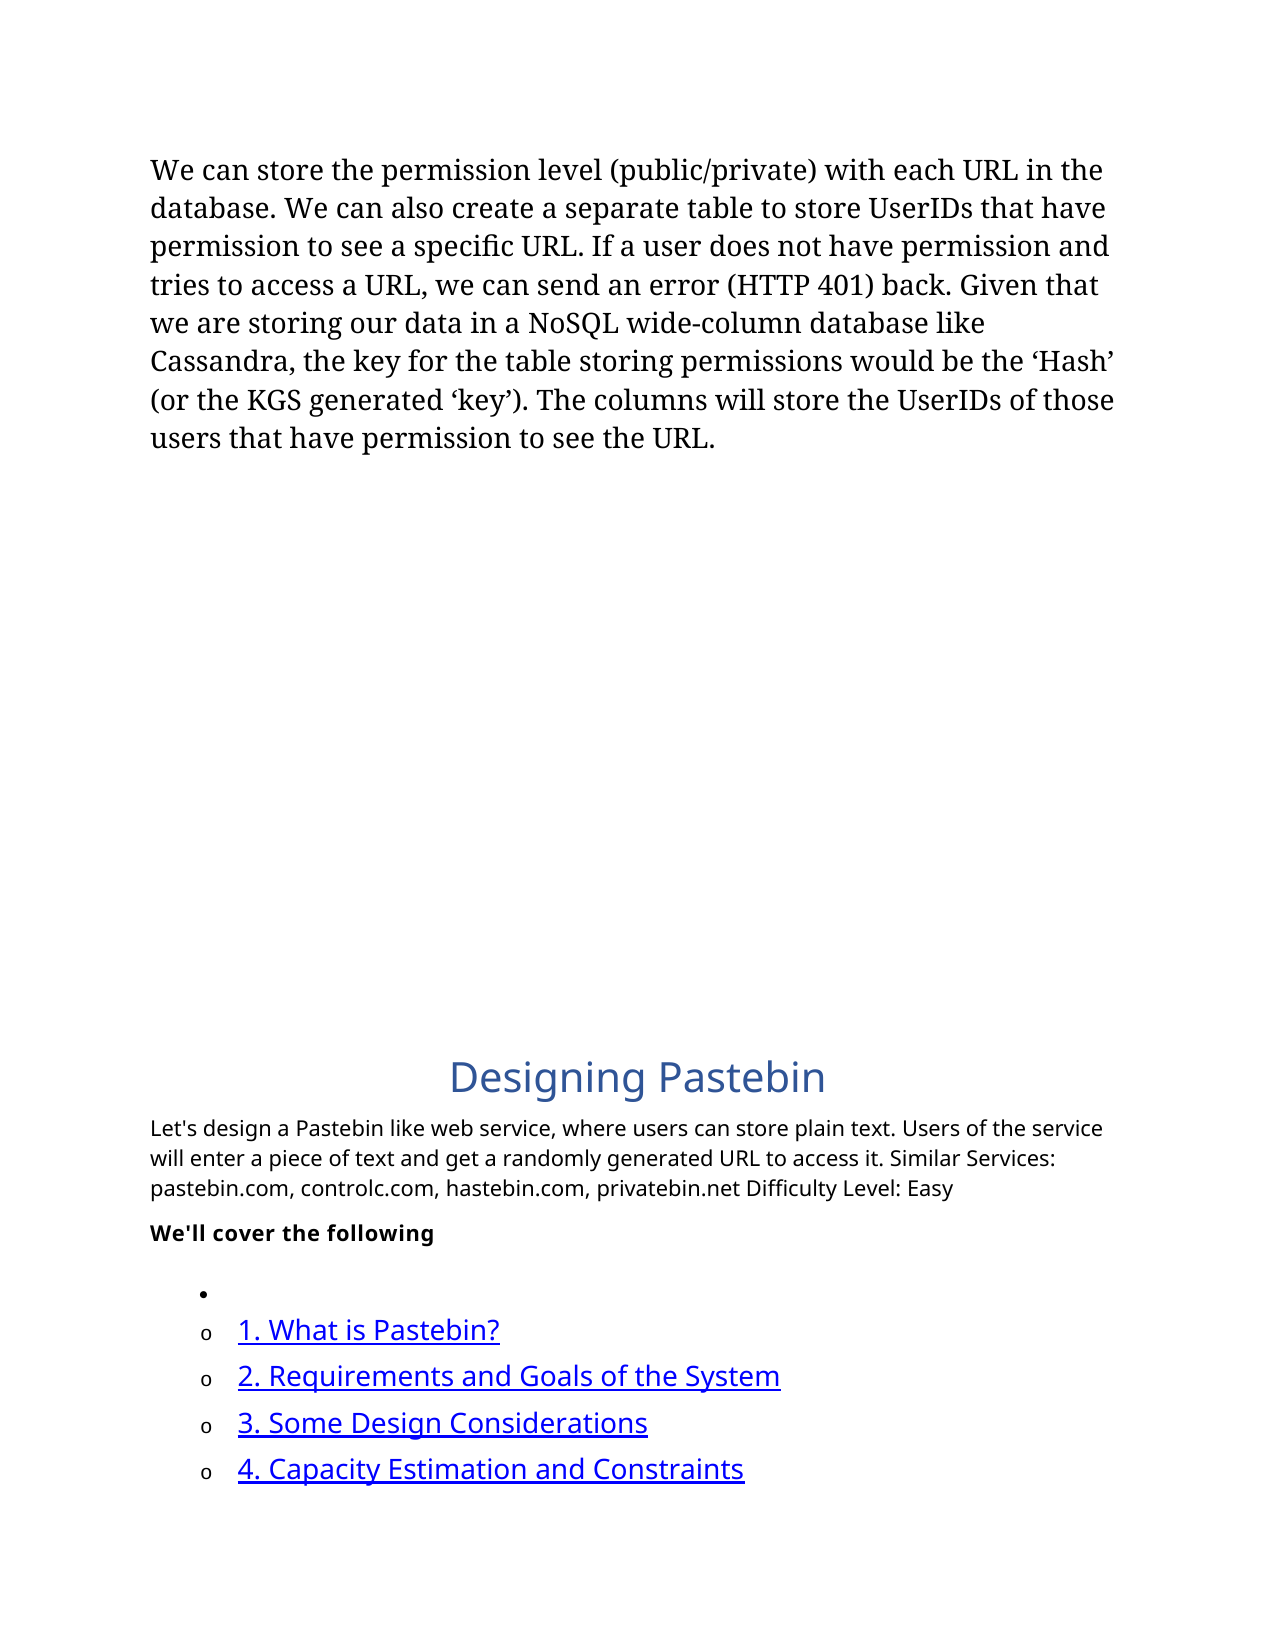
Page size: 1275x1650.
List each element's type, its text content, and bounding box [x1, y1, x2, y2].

text Let's design a Pastebin like web service, where users can store plain text. Users of the service will enter a piece of text and get a randomly generated URL to access it. Similar Services: pastebin.com, controlc.com, hastebin.com, privatebin.net Difficulty Level: Easy [150, 1113, 1125, 1203]
subtitle Designing Pastebin [150, 1048, 1125, 1105]
text We'll cover the following [150, 1218, 1125, 1248]
list 2. Requirements and Goals of the System [200, 1357, 1125, 1395]
list 4. Capacity Estimation and Constraints [200, 1449, 1125, 1487]
text We can store the permission level (public/private) with each URL in the database. We can also create a separate table to store UserIDs that have permission to see a specific URL. If a user does not have permission and tries to access a URL, we can send an error (HTTP 401) back. Given that we are storing our data in a NoSQL wide-column database like Cassandra, the key for the table storing permissions would be the ‘Hash’ (or the KGS generated ‘key’). The columns will store the UserIDs of those users that have permission to see the URL. [150, 150, 1125, 457]
list 3. Some Design Considerations [200, 1403, 1125, 1441]
list 1. What is Pastebin? [200, 1311, 1125, 1349]
